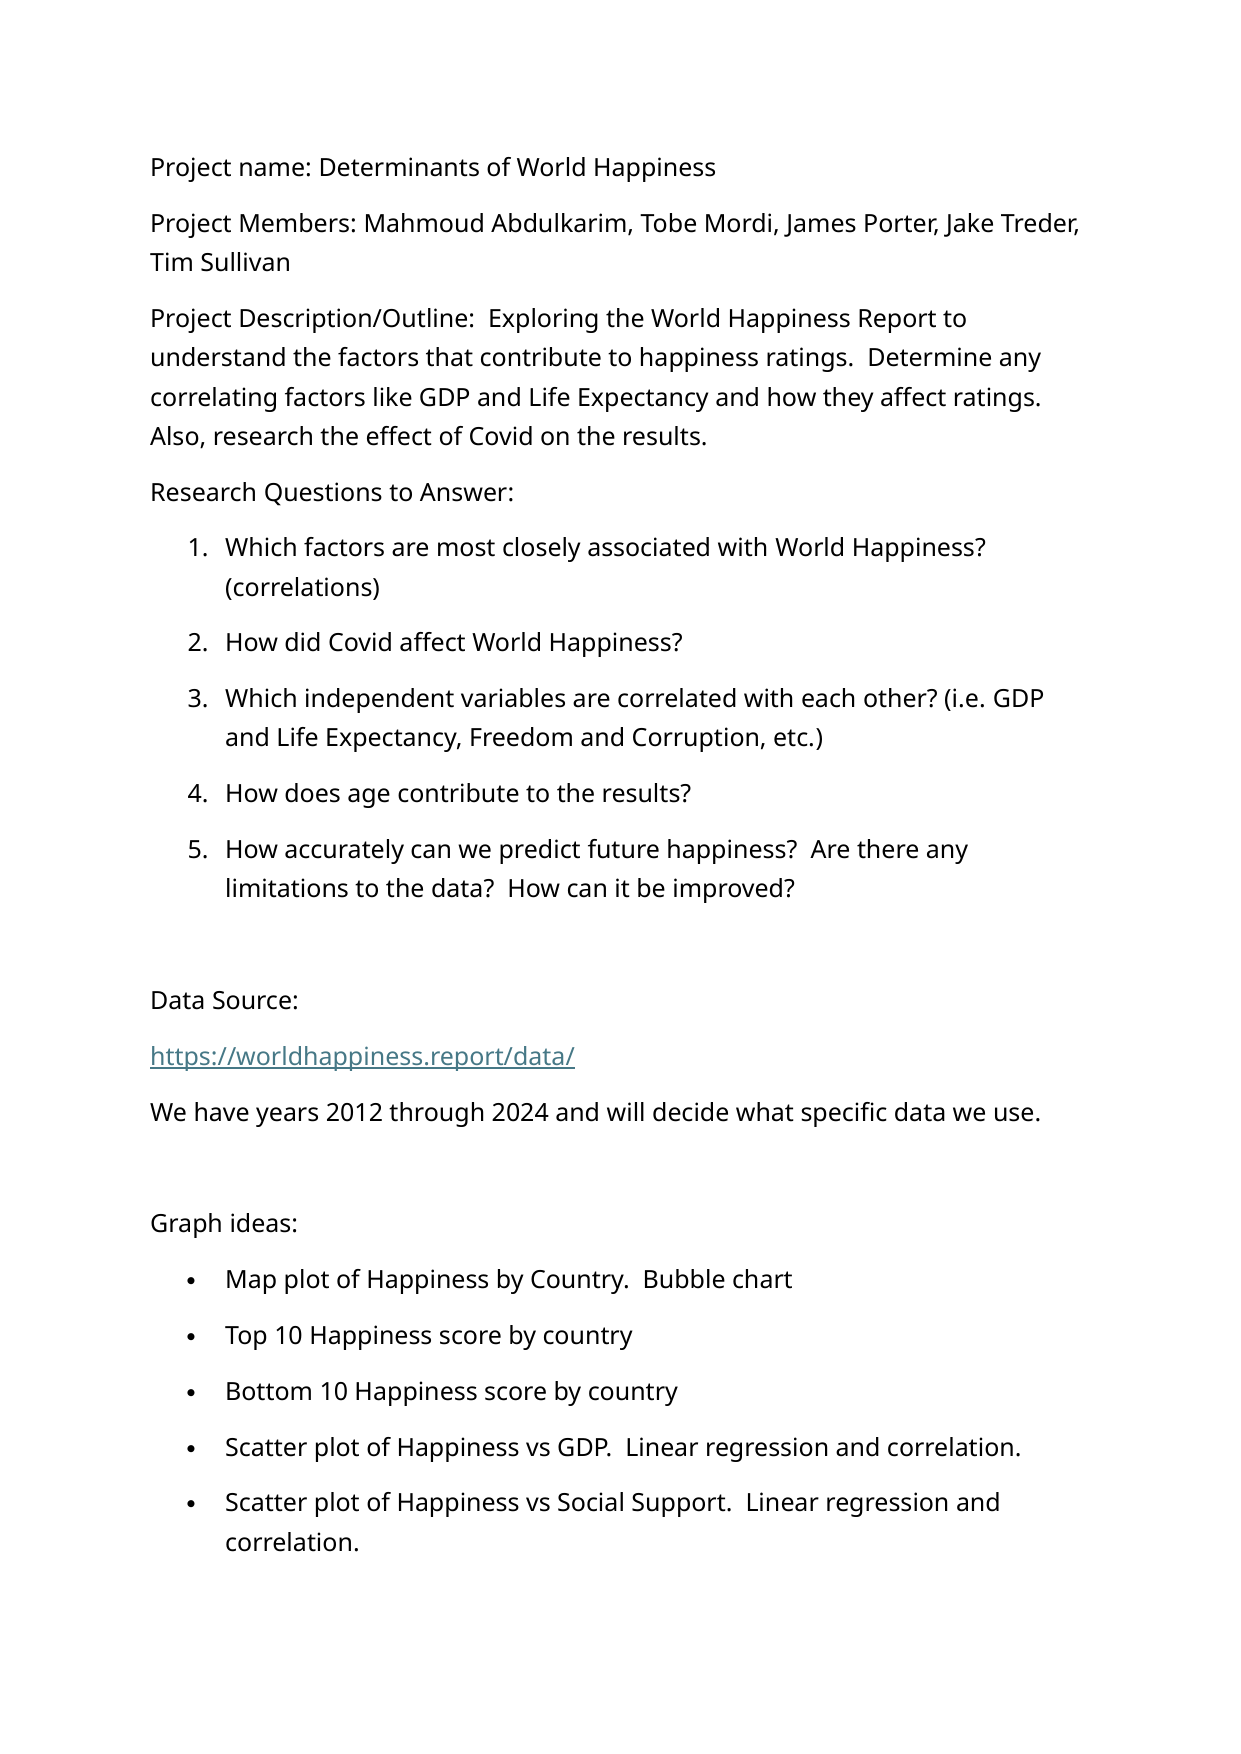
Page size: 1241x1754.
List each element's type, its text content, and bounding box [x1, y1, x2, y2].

text Project name: Determinants of World Happiness [150, 150, 1090, 184]
list Scatter plot of Happiness vs Social Support. Linear regression and correlation. [187, 1485, 1090, 1558]
list How did Covid affect World Happiness? [187, 625, 1090, 659]
text https://worldhappiness.report/data/ [150, 1038, 1090, 1072]
text Research Questions to Answer: [150, 474, 1090, 508]
list Scatter plot of Happiness vs GDP. Linear regression and correlation. [187, 1429, 1090, 1463]
text Project Members: Mahmoud Abdulkarim, Tobe Mordi, James Porter, Jake Treder, Tim Sullivan [150, 206, 1090, 279]
list Top 10 Happiness score by country [187, 1317, 1090, 1352]
list Which independent variables are correlated with each other? (i.e. GDP and Life Expectancy, Freedom and Corruption, etc.) [187, 681, 1090, 754]
list How does age contribute to the results? [187, 776, 1090, 810]
text We have years 2012 through 2024 and will decide what specific data we use. [150, 1094, 1090, 1128]
list Which factors are most closely associated with World Happiness? (correlations) [187, 530, 1090, 603]
text Graph ideas: [150, 1206, 1090, 1240]
list Bottom 10 Happiness score by country [187, 1373, 1090, 1407]
text Project Description/Outline: Exploring the World Happiness Report to understand the factors that contribute to happiness ratings. Determine any correlating factors like GDP and Life Expectancy and how they affect ratings. Also, research the effect of Covid on the results. [150, 301, 1090, 452]
list How accurately can we predict future happiness? Are there any limitations to the data? How can it be improved? [187, 832, 1090, 905]
text Data Source: [150, 982, 1090, 1017]
list Map plot of Happiness by Country. Bubble chart [187, 1262, 1090, 1296]
